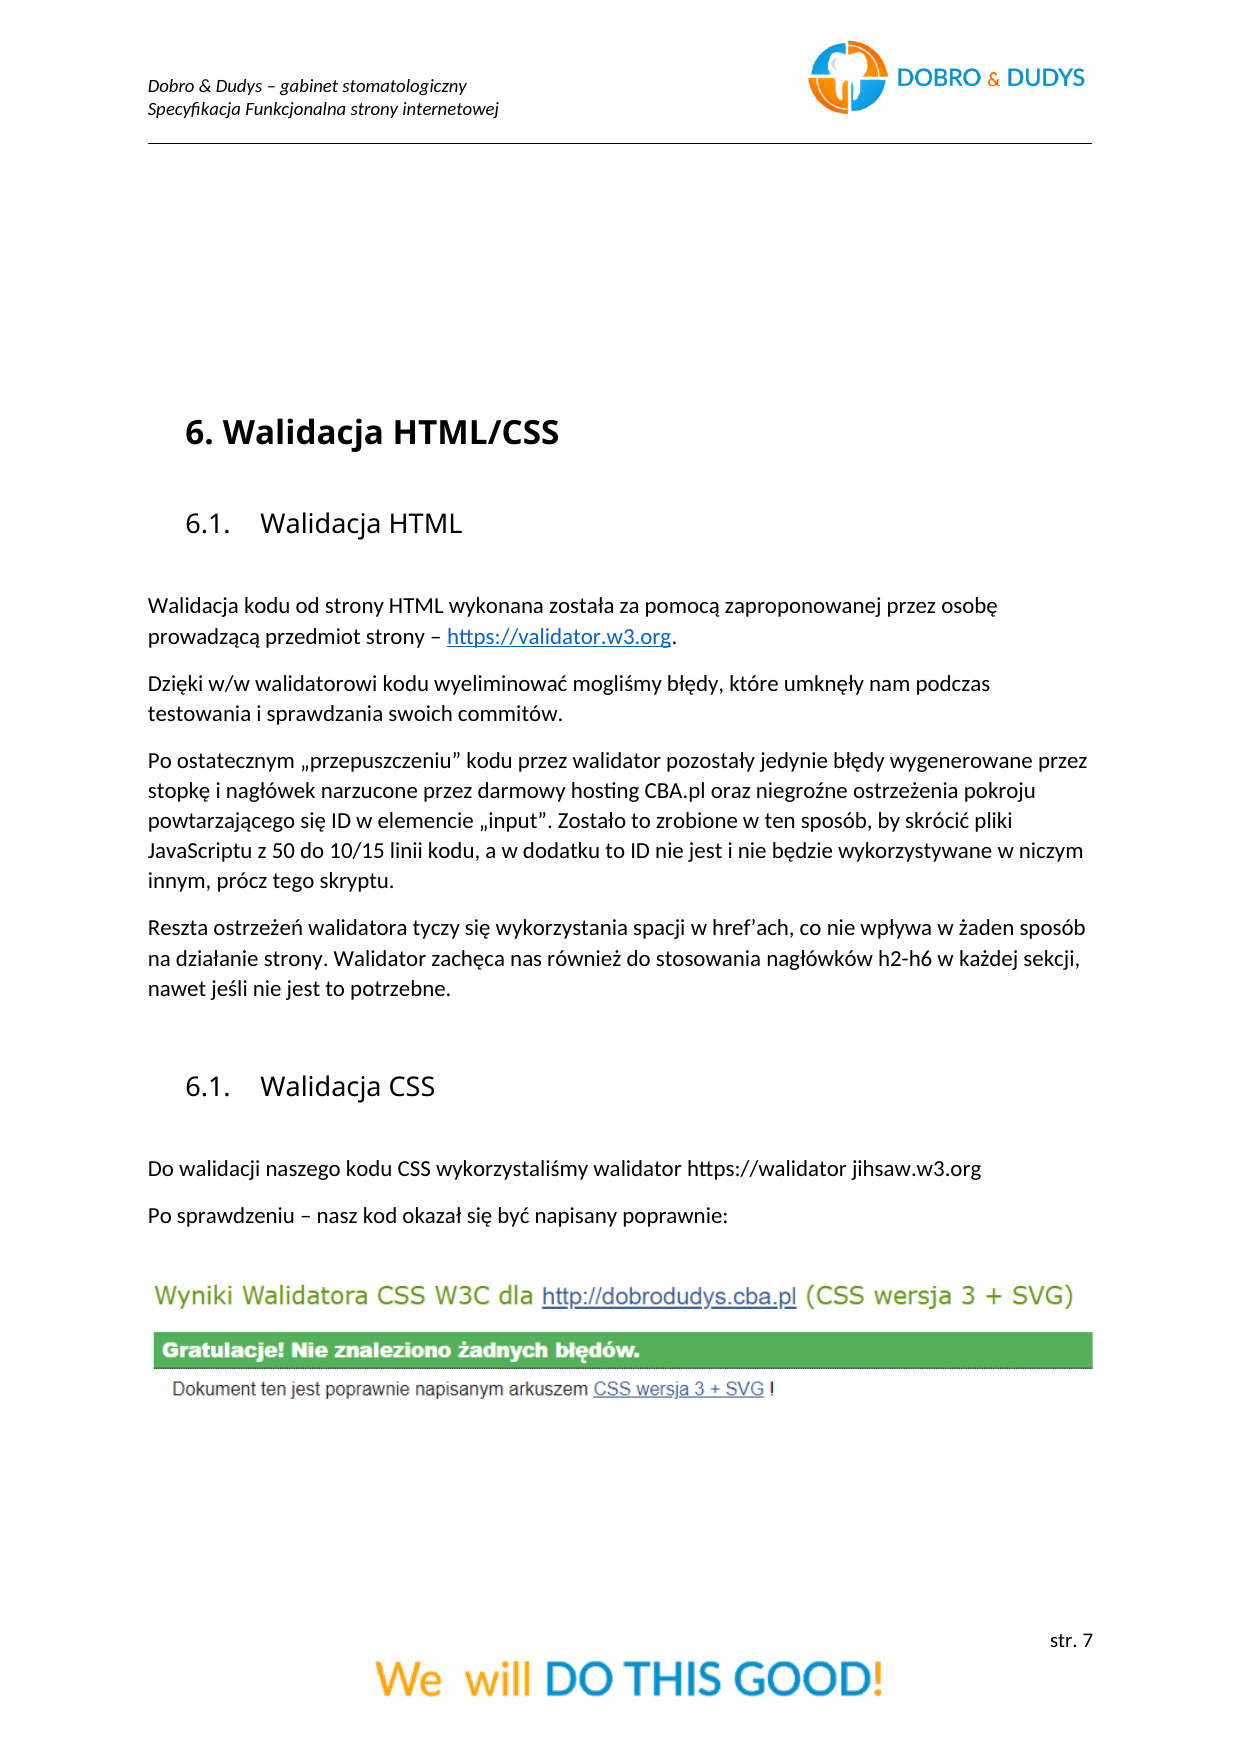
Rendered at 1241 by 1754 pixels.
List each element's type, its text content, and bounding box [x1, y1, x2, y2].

text Reszta ostrzeżeń walidatora tyczy się wykorzystania spacji w href’ach, co nie wpływa w żaden sposób na działanie strony. Walidator zachęca nas również do stosowania nagłówków h2-h6 w każdej sekcji, nawet jeśli nie jest to potrzebne. [148, 913, 1093, 1002]
picture [147, 1248, 1093, 1415]
text Po ostatecznym „przepuszczeniu” kodu przez walidator pozostały jedynie błędy wygenerowane przez stopkę i nagłówek narzucone przez darmowy hosting CBA.pl oraz niegroźne ostrzeżenia pokroju powtarzającego się ID w elemencie „input”. Zostało to zrobione w ten sposób, by skrócić pliki JavaScriptu z 50 do 10/15 linii kodu, a w dodatku to ID nie jest i nie będzie wykorzystywane w niczym innym, prócz tego skryptu. [148, 746, 1093, 895]
subtitle Walidacja HTML [185, 505, 1093, 542]
picture [375, 1661, 882, 1697]
text Do walidacji naszego kodu CSS wykorzystaliśmy walidator https://walidator jihsaw.w3.org [148, 1154, 1093, 1182]
text Walidacja kodu od strony HTML wykonana została za pomocą zaproponowanej przez osobę prowadzącą przedmiot strony – https://validator.w3.org. [148, 592, 1093, 650]
text Dzięki w/w walidatorowi kodu wyeliminować mogliśmy błędy, które umknęły nam podczas testowania i sprawdzania swoich commitów. [148, 669, 1093, 727]
text Po sprawdzeniu – nasz kod okazał się być napisany poprawnie: [148, 1201, 1093, 1229]
subtitle Walidacja CSS [185, 1068, 1093, 1104]
picture [806, 40, 1087, 115]
subtitle Walidacja HTML/CSS [185, 409, 1093, 454]
